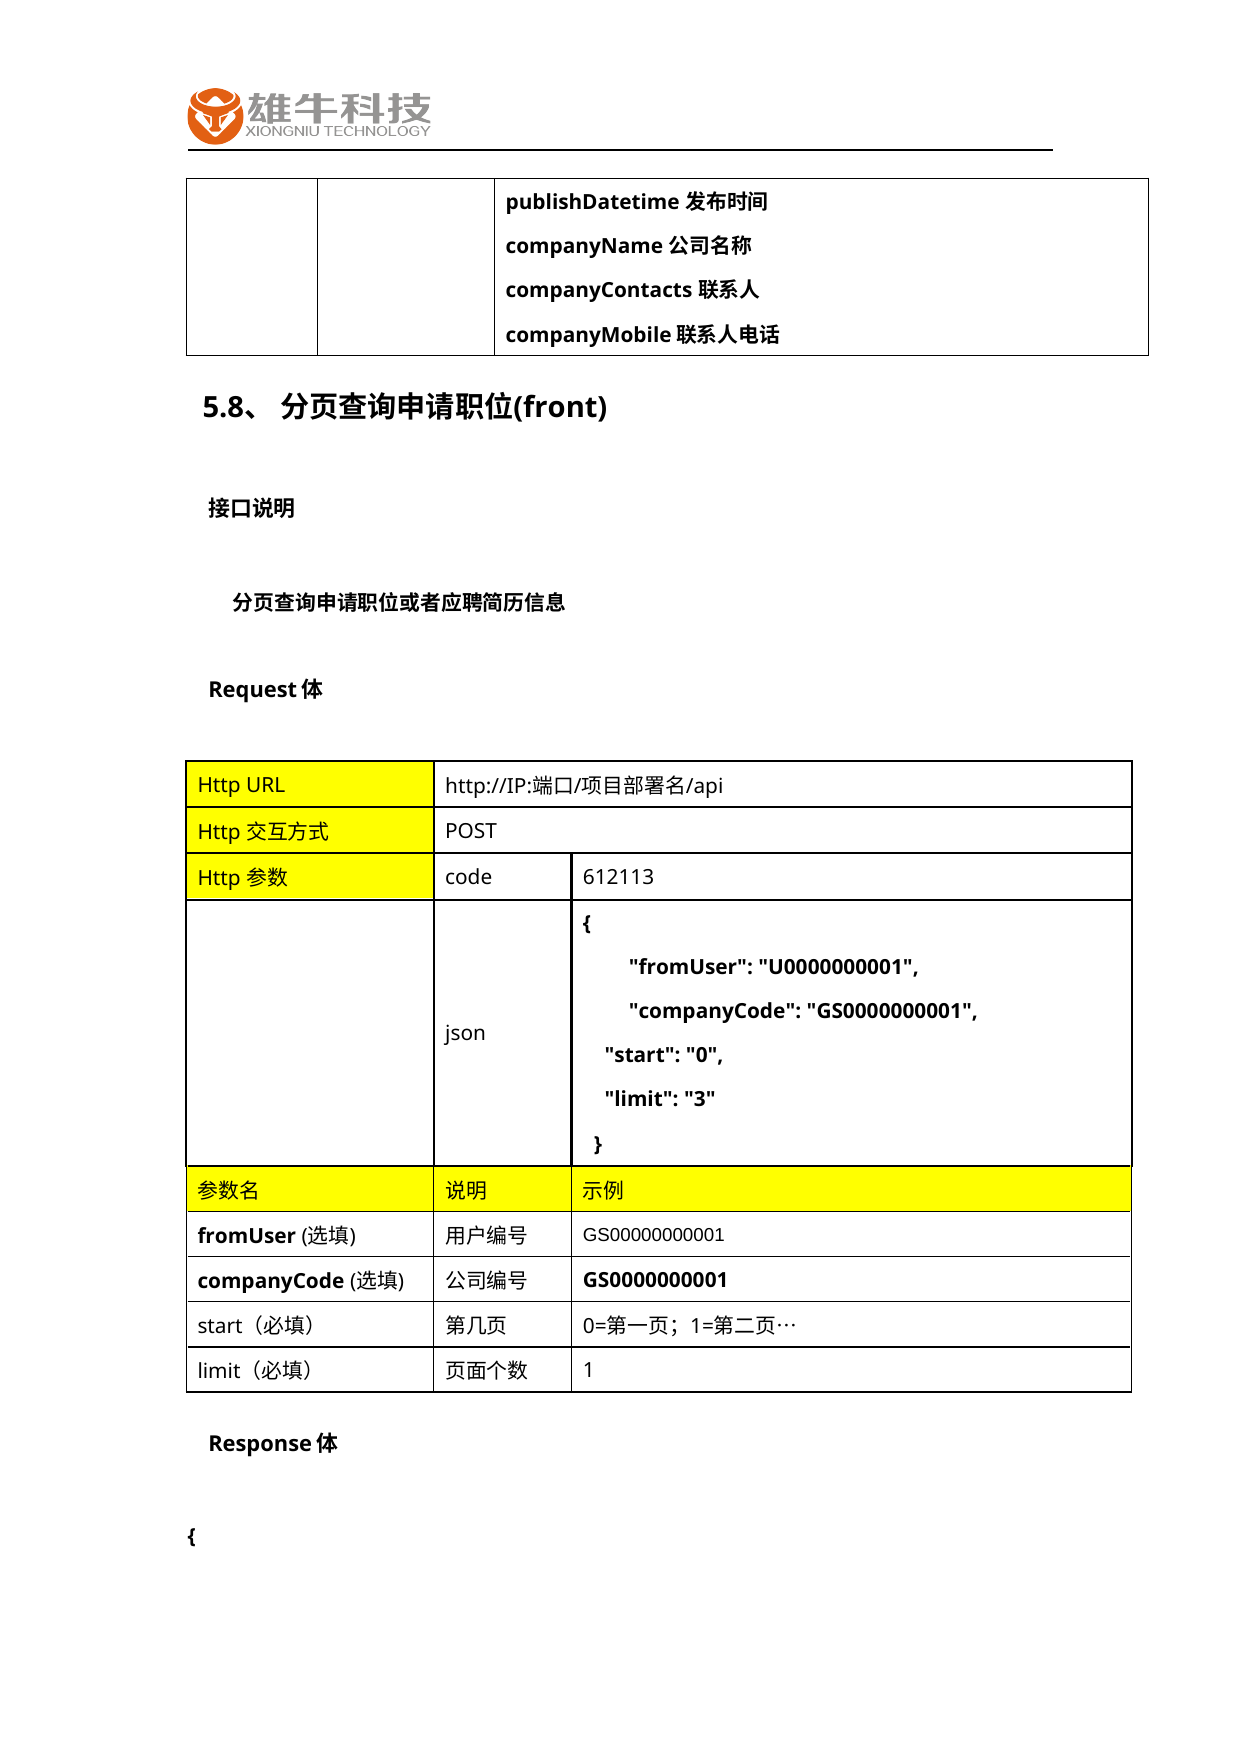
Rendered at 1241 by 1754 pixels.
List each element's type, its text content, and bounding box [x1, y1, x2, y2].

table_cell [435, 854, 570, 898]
text { [187, 1514, 1053, 1558]
picture [187, 88, 433, 147]
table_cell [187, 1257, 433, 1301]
subtitle 分页查询申请职位(front) [202, 383, 1053, 427]
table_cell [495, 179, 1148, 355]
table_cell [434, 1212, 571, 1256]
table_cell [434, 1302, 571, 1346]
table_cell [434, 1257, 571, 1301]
subtitle Request体 [202, 666, 1053, 710]
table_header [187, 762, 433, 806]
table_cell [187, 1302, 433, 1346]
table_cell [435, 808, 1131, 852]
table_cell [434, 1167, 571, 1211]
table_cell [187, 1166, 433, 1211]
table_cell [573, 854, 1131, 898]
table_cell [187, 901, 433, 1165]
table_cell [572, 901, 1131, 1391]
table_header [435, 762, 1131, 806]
subtitle 接口说明 [202, 485, 1053, 529]
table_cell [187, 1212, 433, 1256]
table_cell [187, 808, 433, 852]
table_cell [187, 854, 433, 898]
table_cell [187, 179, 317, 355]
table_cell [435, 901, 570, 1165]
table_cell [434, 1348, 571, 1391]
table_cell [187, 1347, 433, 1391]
subtitle Response体 [202, 1419, 1053, 1464]
text 分页查询申请职位或者应聘简历信息 [187, 579, 1053, 623]
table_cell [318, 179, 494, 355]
